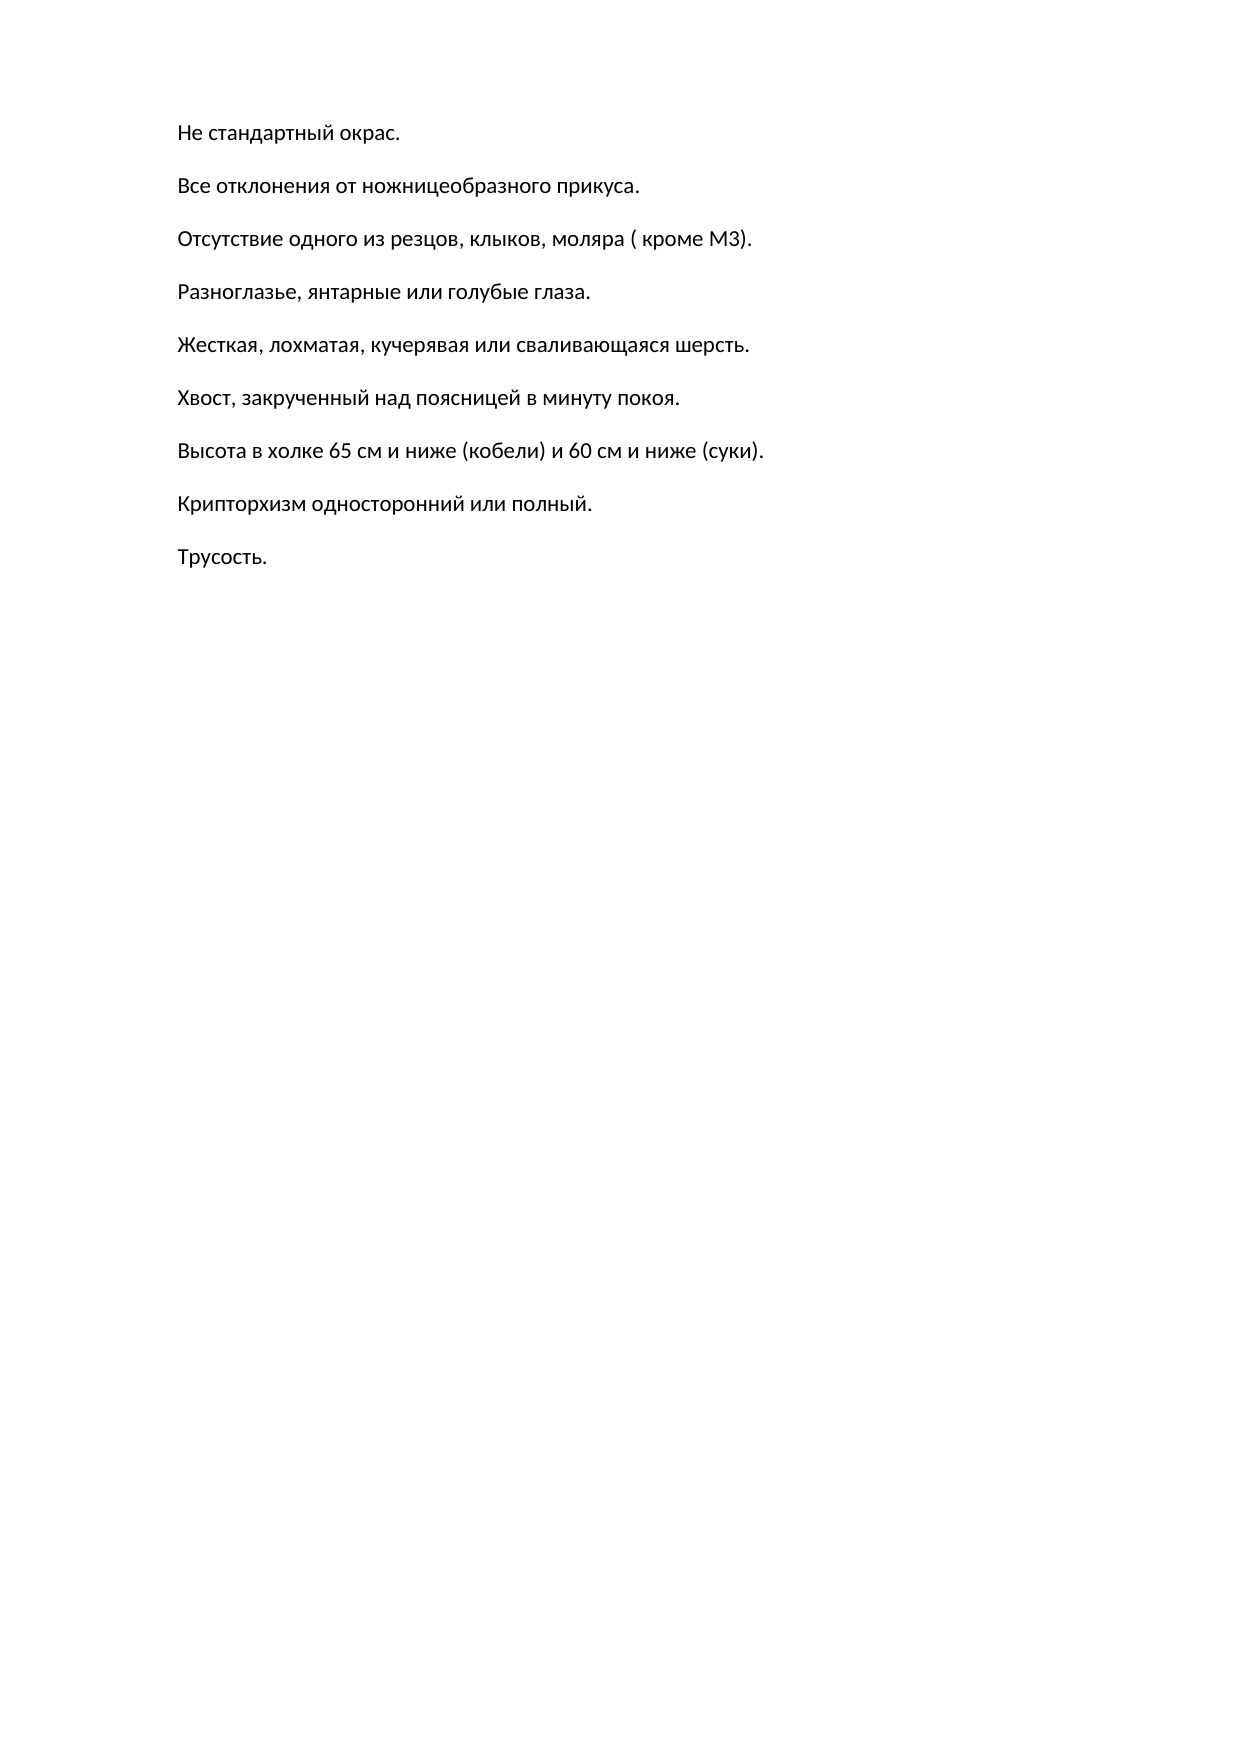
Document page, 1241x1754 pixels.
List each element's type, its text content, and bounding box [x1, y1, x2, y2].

text Высота в холке 65 см и ниже (кобели) и 60 см и ниже (суки). [177, 436, 1152, 464]
text Крипторхизм односторонний или полный. [177, 489, 1152, 517]
text Разноглазье, янтарные или голубые глаза. [177, 277, 1152, 305]
text Трусость. [177, 542, 1152, 570]
text Хвост, закрученный над поясницей в минуту покоя. [177, 383, 1152, 411]
text Жесткая, лохматая, кучерявая или сваливающаяся шерсть. [177, 330, 1152, 358]
text Все отклонения от ножницеобразного прикуса. [177, 171, 1152, 199]
text Отсутствие одного из резцов, клыков, моляра ( кроме М3). [177, 224, 1152, 252]
text Не стандартный окрас. [177, 118, 1152, 146]
